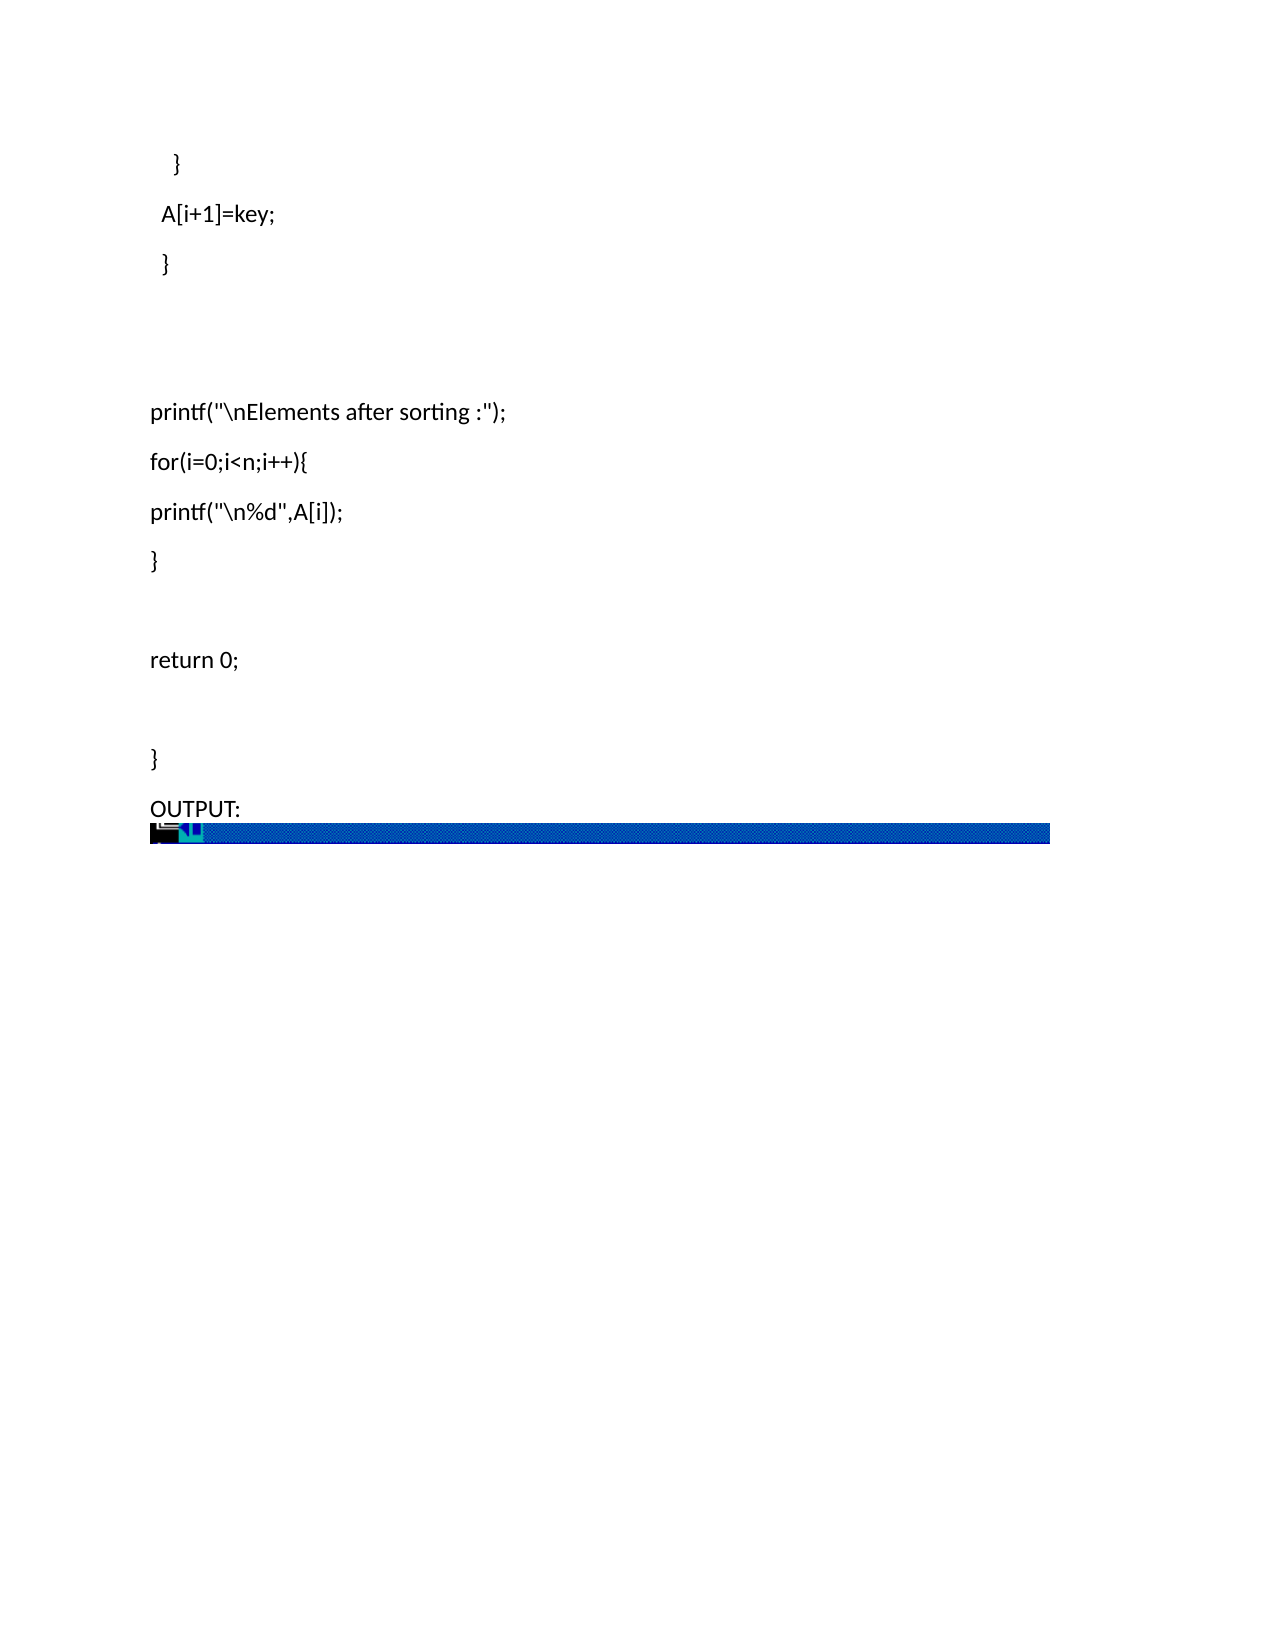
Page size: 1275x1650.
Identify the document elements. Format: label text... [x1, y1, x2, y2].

text OUTPUT: [150, 794, 1125, 823]
text } [150, 547, 1125, 575]
text printf("\nElements after sorting :"); [150, 398, 1125, 427]
text return 0; [150, 646, 1125, 674]
text A[i+1]=key; [150, 199, 1125, 228]
text } [150, 745, 1125, 774]
text } [150, 249, 1125, 278]
text for(i=0;i<n;i++){ [150, 447, 1125, 476]
text printf("\n%d",A[i]); [150, 497, 1125, 526]
text } [150, 150, 1125, 179]
